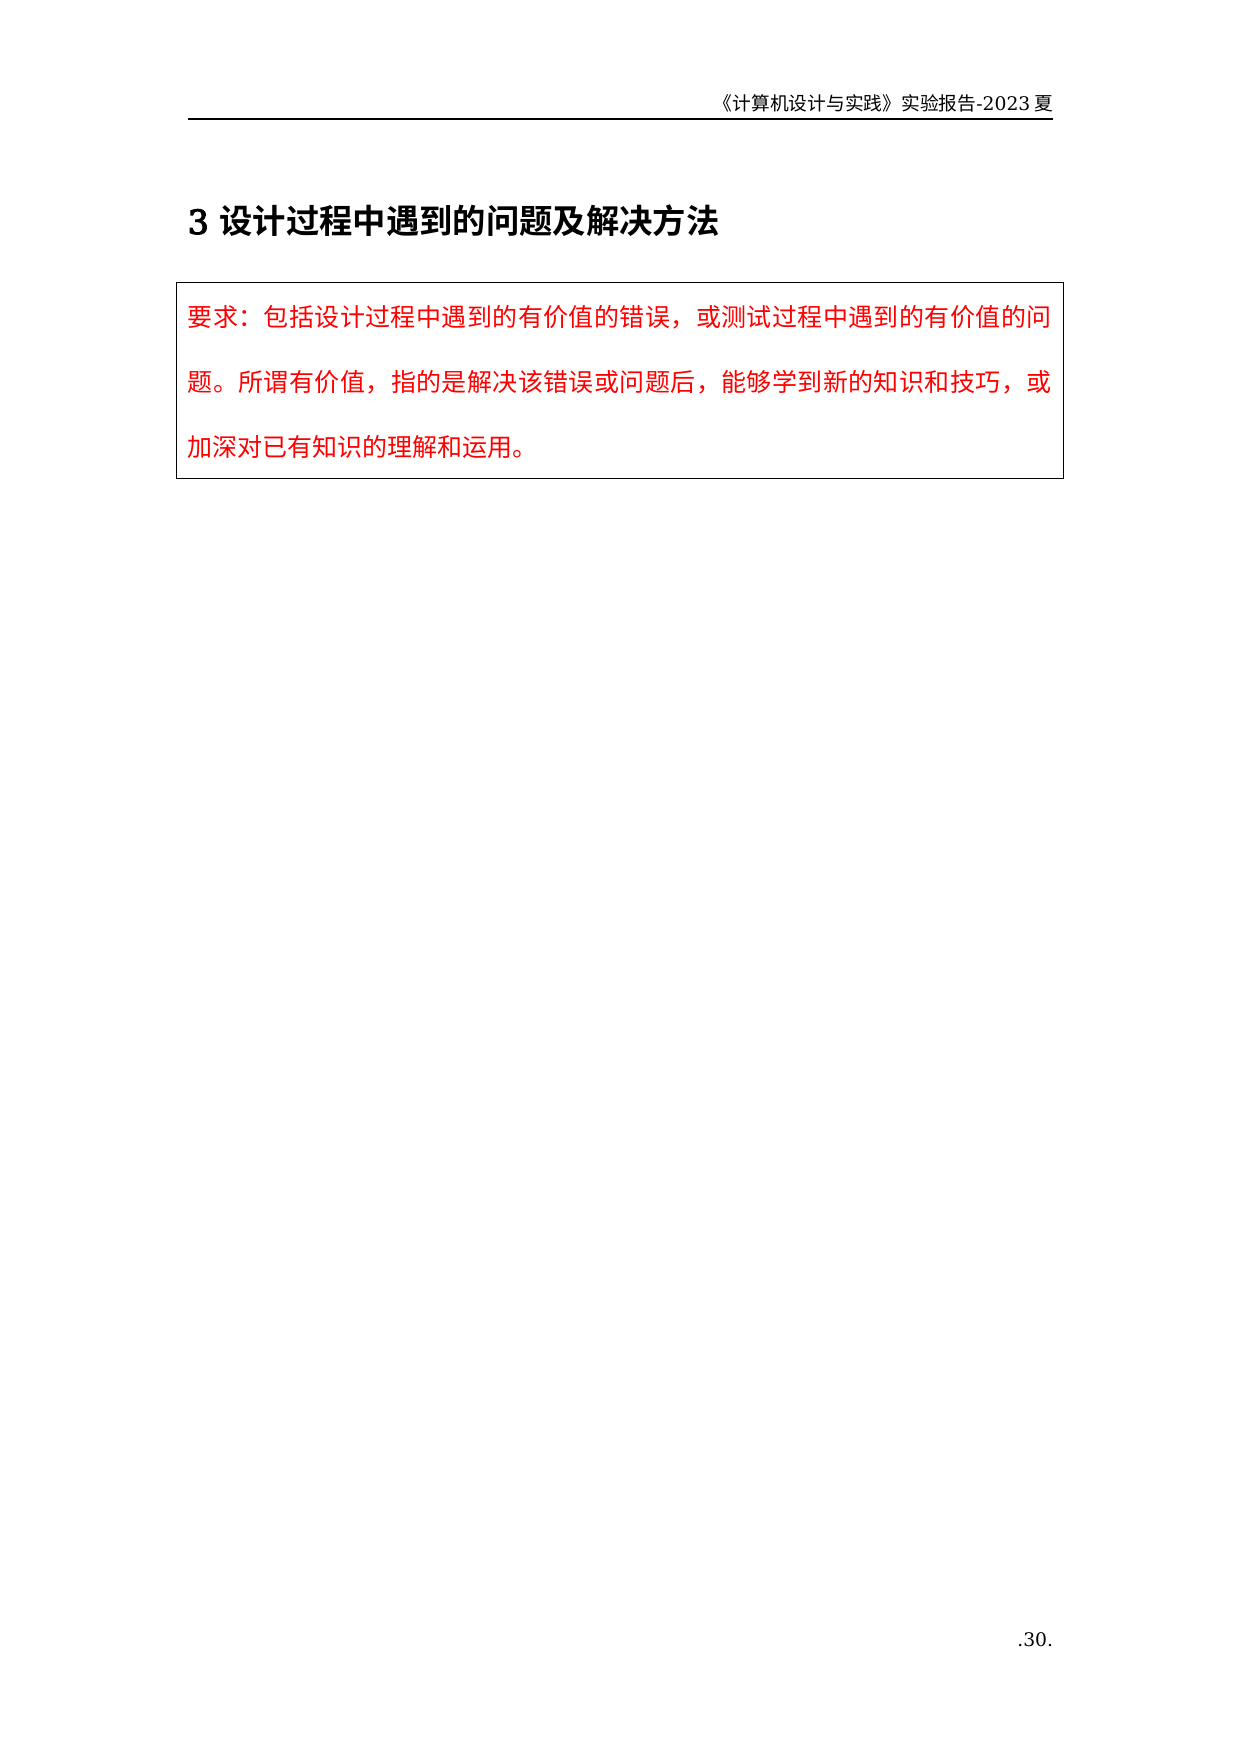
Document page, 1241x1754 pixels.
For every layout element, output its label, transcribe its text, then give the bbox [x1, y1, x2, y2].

table_header 要求：包括设计过程中遇到的有价值的错误，或测试过程中遇到的有价值的问题。所谓有价值，指的是解决该错误或问题后，能够学到新的知识和技巧，或加深对已有知识的理解和运用。 [177, 283, 1063, 478]
title 3 设计过程中遇到的问题及解决方法 [187, 187, 1053, 252]
